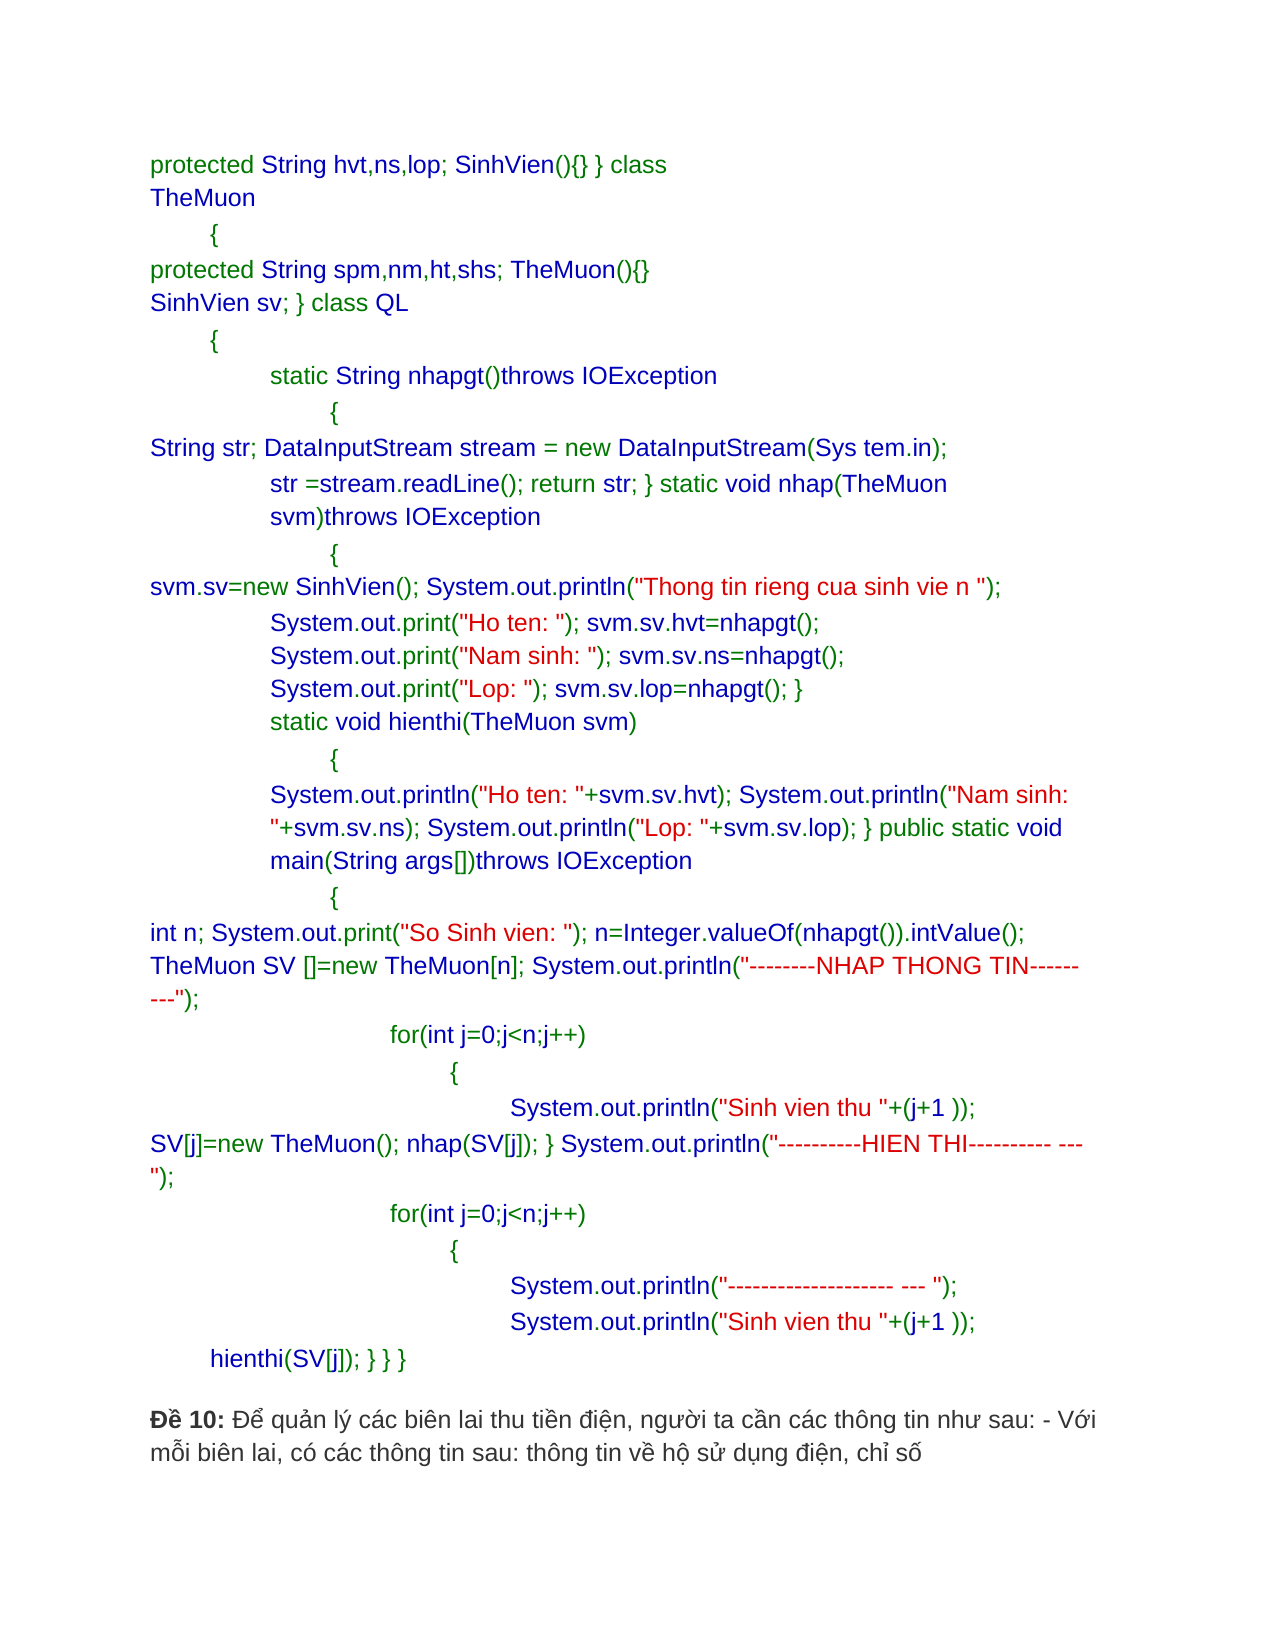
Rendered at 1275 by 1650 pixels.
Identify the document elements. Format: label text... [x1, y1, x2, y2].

text System.out.print("Ho ten: "); svm.sv.hvt=nhapgt(); System.out.print("Nam sinh: "); svm.sv.ns=nhapgt(); System.out.print("Lop: "); svm.sv.lop=nhapgt(); } static void hienthi(TheMuon svm) [270, 608, 855, 736]
text { [330, 397, 345, 426]
text String str; DataInputStream stream = new DataInputStream(Sys tem.in); [150, 433, 1110, 462]
text SV[j]=new TheMuon(); nhap(SV[j]); } System.out.println("----------HIEN THI---------- --- "); [150, 1129, 1110, 1191]
text { [210, 325, 225, 354]
text System.out.println("Ho ten: "+svm.sv.hvt); System.out.println("Nam sinh: "+svm.sv.ns); System.out.println("Lop: "+svm.sv.lop); } public static void main(String args[])throws IOException [270, 779, 1110, 874]
text for(int j=0;j<n;j++) [390, 1021, 690, 1049]
text Đề 10: Để quản lý các biên lai thu tiền điện, người ta cần các thông tin như sau: - Với mỗi biên lai, có các thông tin sau: thông tin về hộ sử dụng điện, chỉ số [150, 1405, 1108, 1467]
text protected String hvt,ns,lop; SinhVien(){} } class TheMuon [150, 150, 705, 212]
text str =stream.readLine(); return str; } static void nhap(TheMuon svm)throws IOException [270, 469, 975, 531]
text { [330, 744, 345, 772]
text hienthi(SV[j]); } } } [210, 1344, 735, 1372]
text { [450, 1057, 465, 1086]
text { [330, 882, 345, 911]
text { [450, 1235, 465, 1264]
text System.out.println("-------------------- --- "); [150, 1271, 1110, 1300]
text { [210, 219, 225, 248]
text System.out.println("Sinh vien thu "+(j+1 )); [150, 1093, 1110, 1122]
text static String nhapgt()throws IOException [270, 361, 870, 389]
text int n; System.out.print("So Sinh vien: "); n=Integer.valueOf(nhapgt()).intValue(); TheMuon SV []=new TheMuon[n]; System.out.println("--------NHAP THONG TIN------ ---"); [150, 918, 1110, 1013]
text protected String spm,nm,ht,shs; TheMuon(){} SinhVien sv; } class QL [150, 255, 750, 317]
text svm.sv=new SinhVien(); System.out.println("Thong tin rieng cua sinh vie n "); [150, 572, 1110, 600]
text System.out.println("Sinh vien thu "+(j+1 )); [150, 1307, 1110, 1336]
text for(int j=0;j<n;j++) [390, 1199, 690, 1228]
text { [330, 539, 345, 567]
